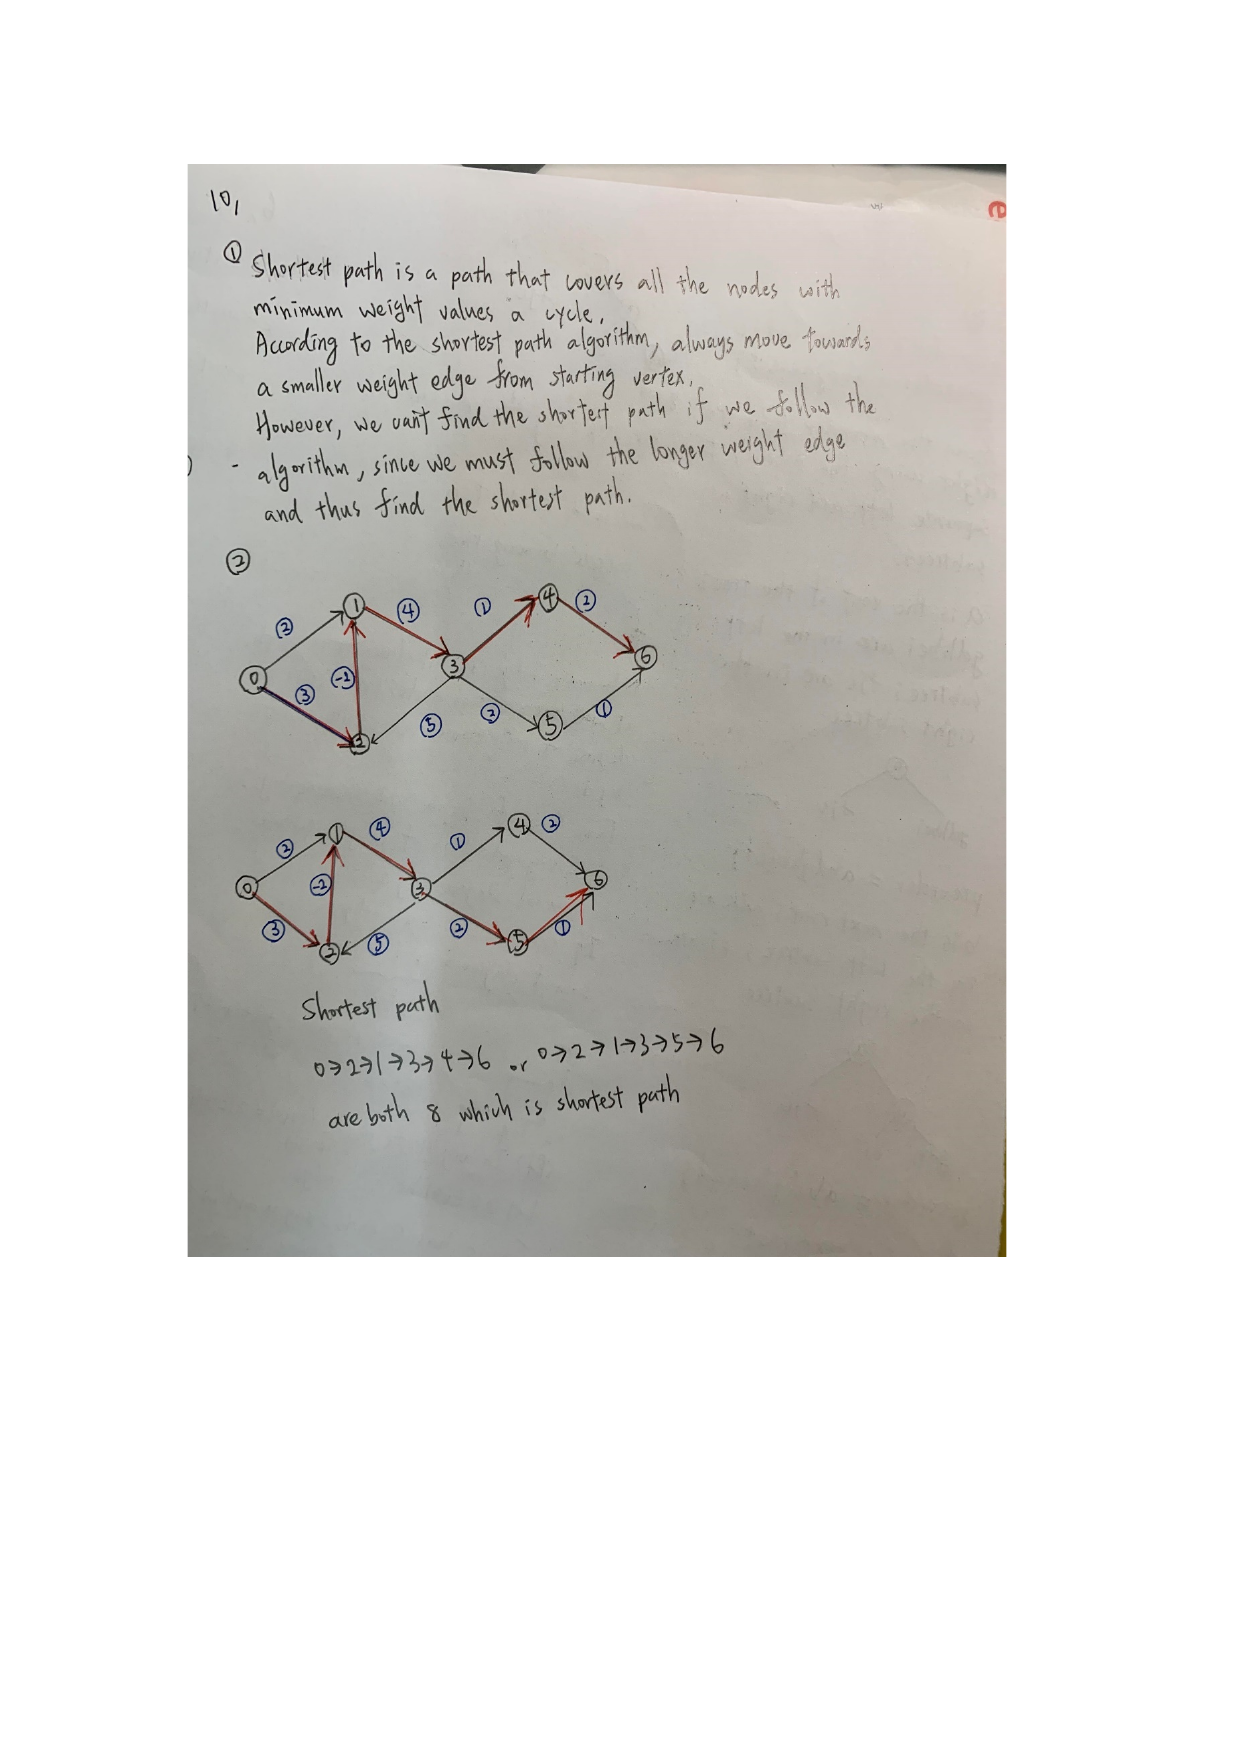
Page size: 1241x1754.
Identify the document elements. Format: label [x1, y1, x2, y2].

picture [187, 164, 1007, 1257]
